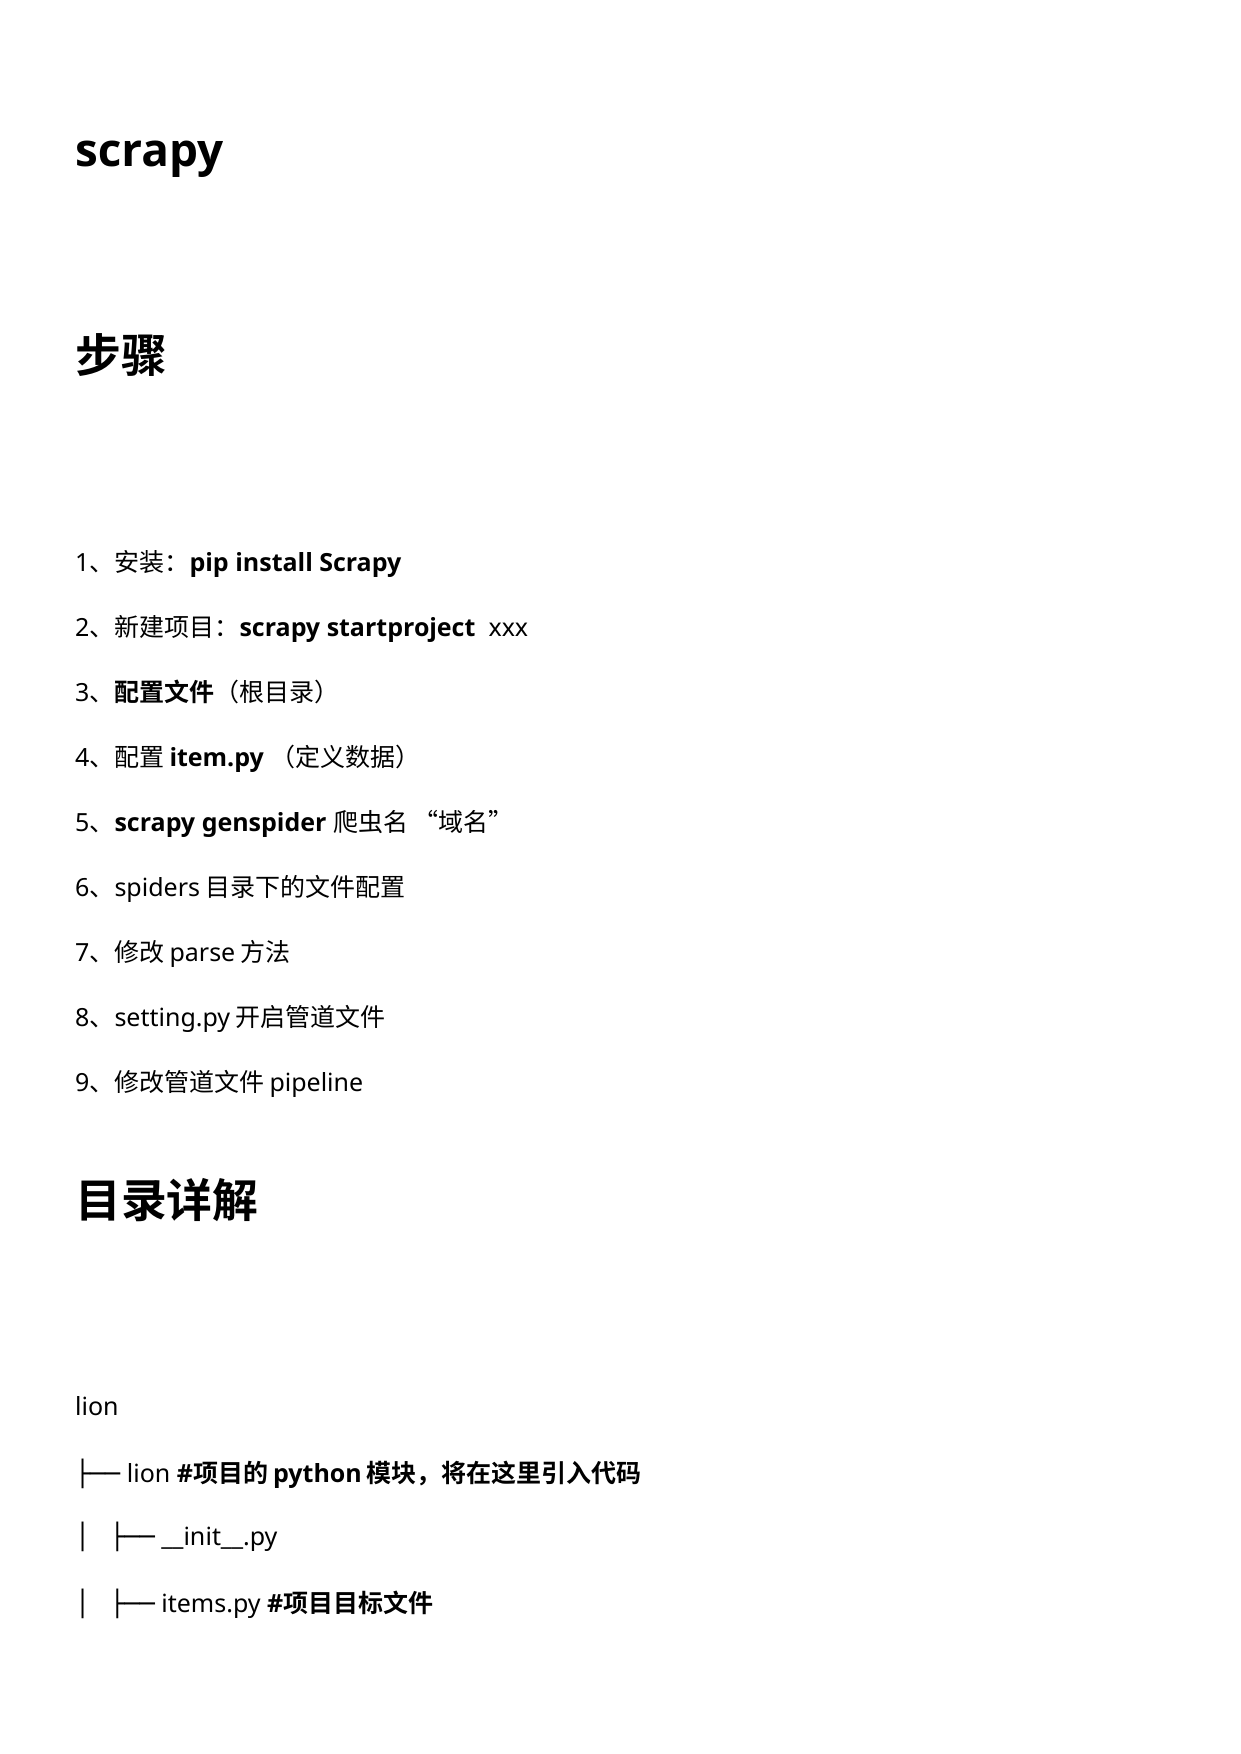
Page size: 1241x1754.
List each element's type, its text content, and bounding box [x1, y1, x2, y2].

text lion [75, 1374, 1165, 1439]
list 6、spiders目录下的文件配置 [75, 853, 1165, 918]
subtitle scrapy [75, 116, 1165, 181]
subtitle 目录详解 [75, 1149, 1165, 1246]
text 2、新建项目：scrapy startproject xxx [75, 593, 1165, 658]
text 3、配置文件（根目录） [75, 658, 1165, 723]
text ├── lion #项目的python模块，将在这里引入代码 [75, 1439, 1165, 1504]
list 8、setting.py开启管道文件 [75, 983, 1165, 1048]
list 9、修改管道文件pipeline [75, 1048, 1165, 1113]
subtitle 步骤 [75, 304, 1165, 401]
text 1、安装：pip install Scrapy [75, 528, 1165, 593]
text 4、配置item.py （定义数据） [75, 723, 1165, 788]
text 5、scrapy genspider 爬虫名 “域名” [75, 788, 1165, 853]
text │ ├── __init__.py [75, 1504, 1165, 1569]
list 7、修改parse方法 [75, 918, 1165, 983]
text │ ├── items.py #项目目标文件 [75, 1569, 1165, 1634]
